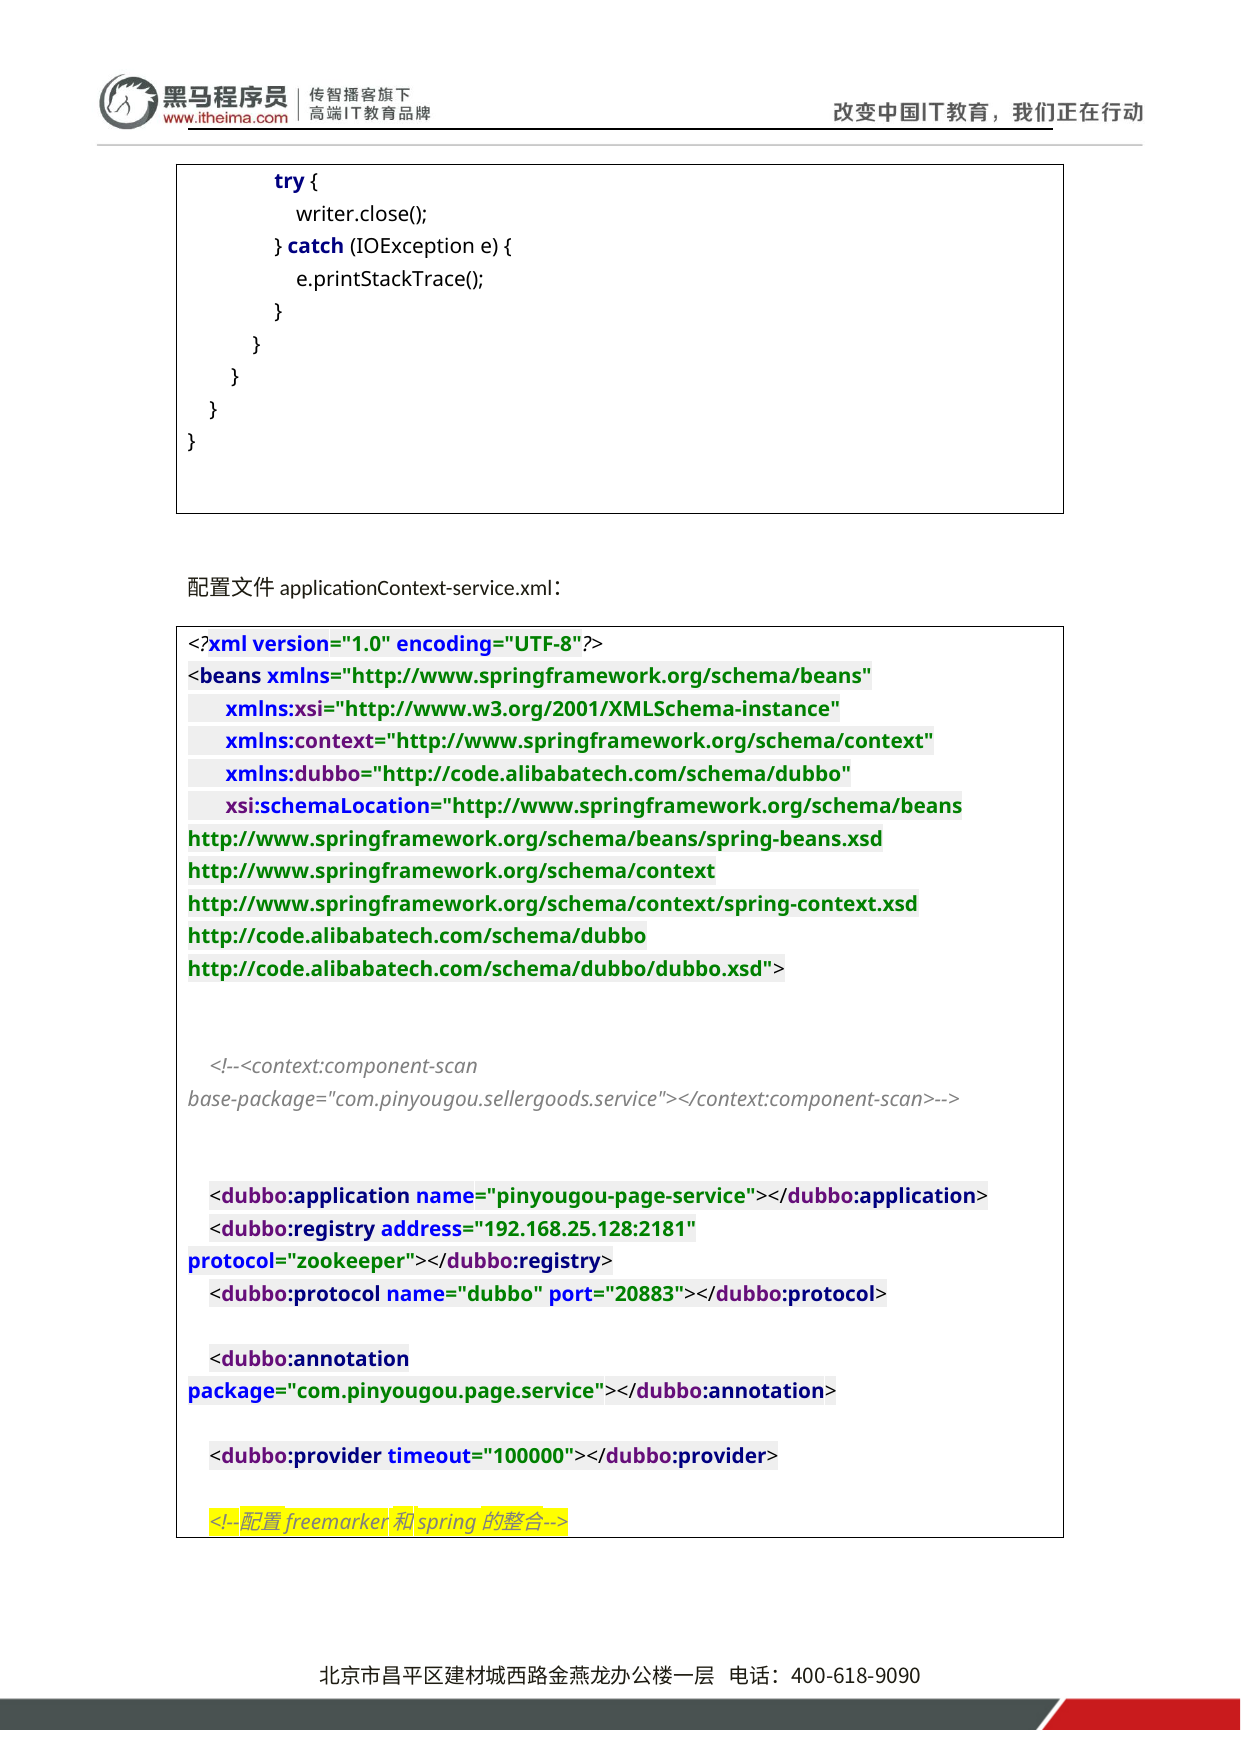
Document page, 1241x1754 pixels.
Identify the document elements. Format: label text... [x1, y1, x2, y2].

picture [0, 1639, 1241, 1730]
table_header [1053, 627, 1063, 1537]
picture [0, 3, 1241, 153]
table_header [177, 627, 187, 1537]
text 配置文件applicationContext-service.xml： [187, 570, 1053, 602]
